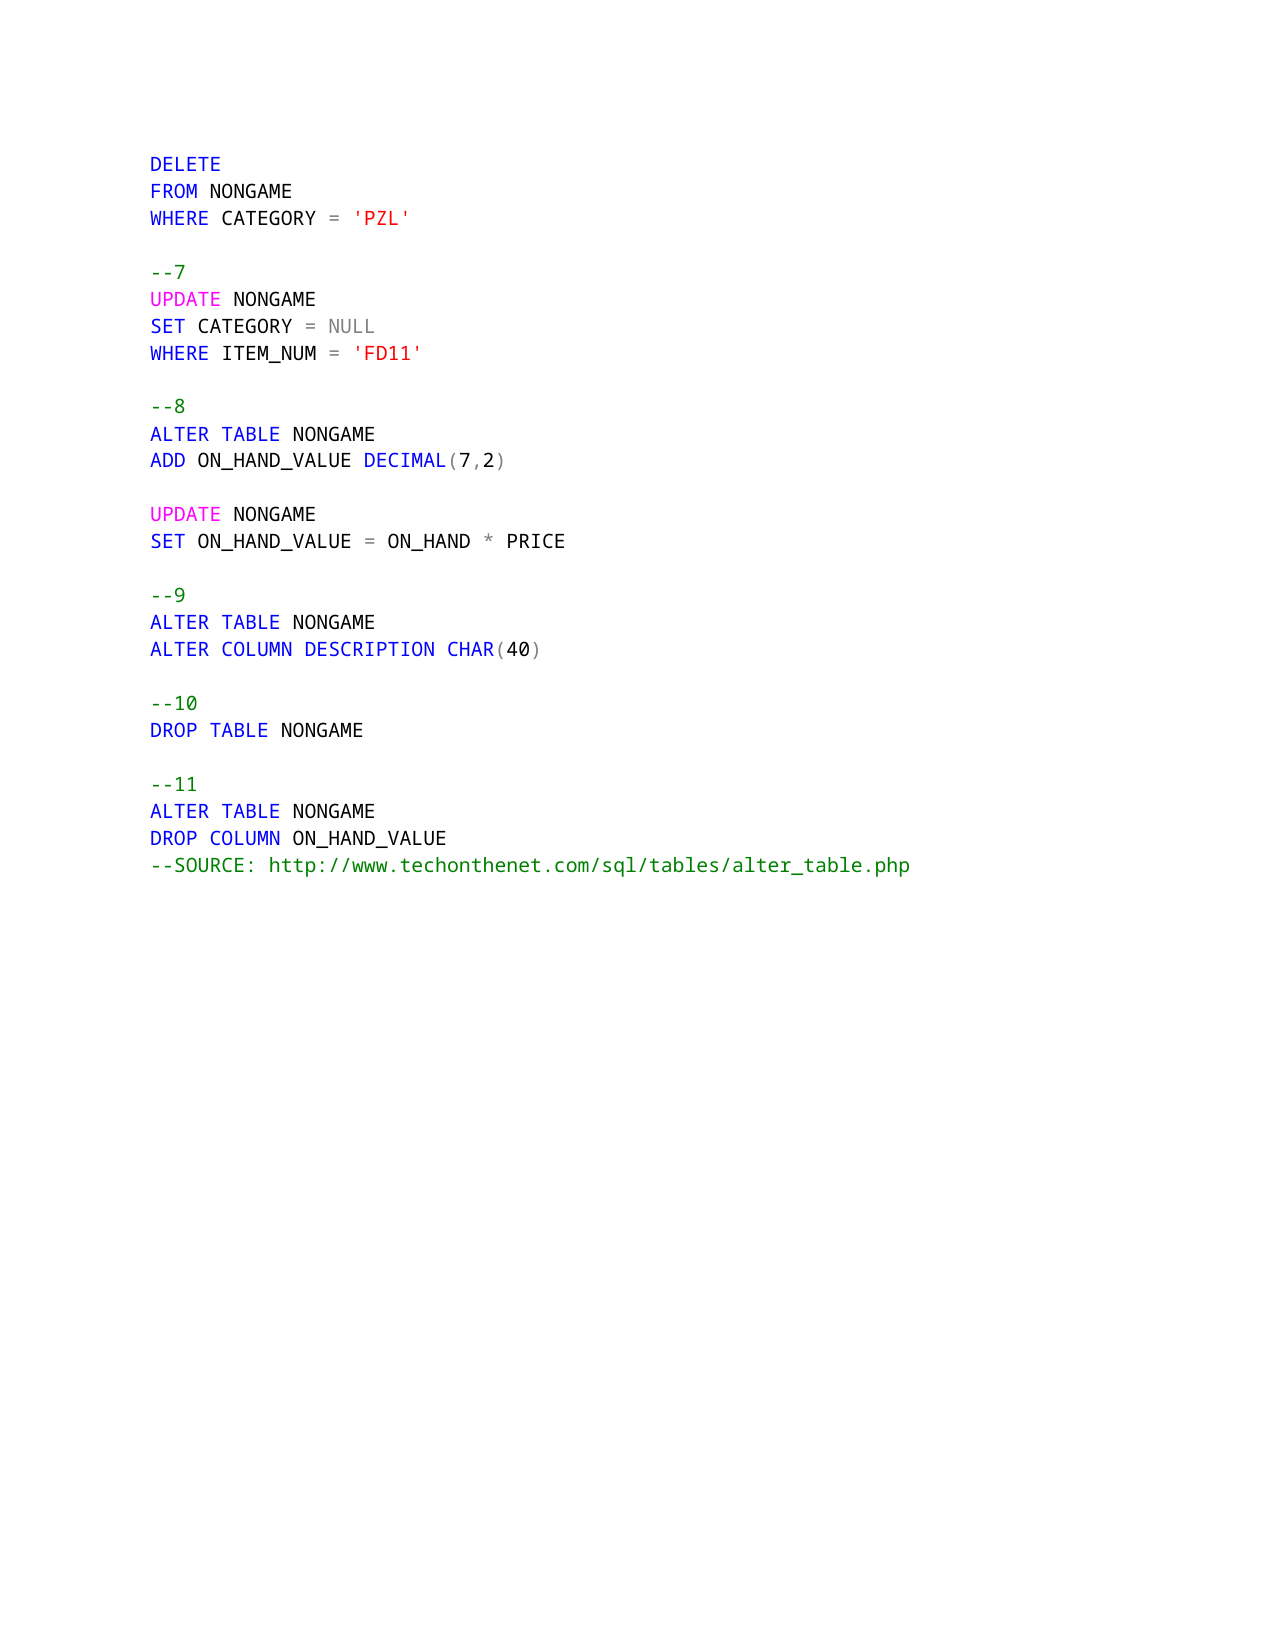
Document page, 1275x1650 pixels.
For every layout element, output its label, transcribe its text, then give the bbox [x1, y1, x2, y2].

text ADD ON_HAND_VALUE DECIMAL(7,2) [150, 447, 1125, 474]
text --11 [150, 771, 1125, 797]
text DROP TABLE NONGAME [150, 717, 1125, 743]
text --8 [150, 393, 1125, 420]
text UPDATE NONGAME [150, 285, 1125, 312]
text --9 [150, 582, 1125, 609]
text --SOURCE: http://www.techonthenet.com/sql/tables/alter_table.php [150, 851, 1125, 878]
text SET CATEGORY = NULL [150, 312, 1125, 339]
text FROM NONGAME [150, 177, 1125, 204]
text WHERE CATEGORY = 'PZL' [150, 204, 1125, 231]
text WHERE ITEM_NUM = 'FD11' [150, 339, 1125, 366]
text ALTER COLUMN DESCRIPTION CHAR(40) [150, 636, 1125, 663]
text SET ON_HAND_VALUE = ON_HAND * PRICE [150, 528, 1125, 555]
text --7 [150, 258, 1125, 285]
text ALTER TABLE NONGAME [150, 420, 1125, 447]
text ALTER TABLE NONGAME [150, 797, 1125, 824]
text ALTER TABLE NONGAME [150, 609, 1125, 636]
text UPDATE NONGAME [150, 501, 1125, 528]
text DROP COLUMN ON_HAND_VALUE [150, 824, 1125, 851]
text --10 [150, 689, 1125, 717]
text DELETE [150, 150, 1125, 177]
